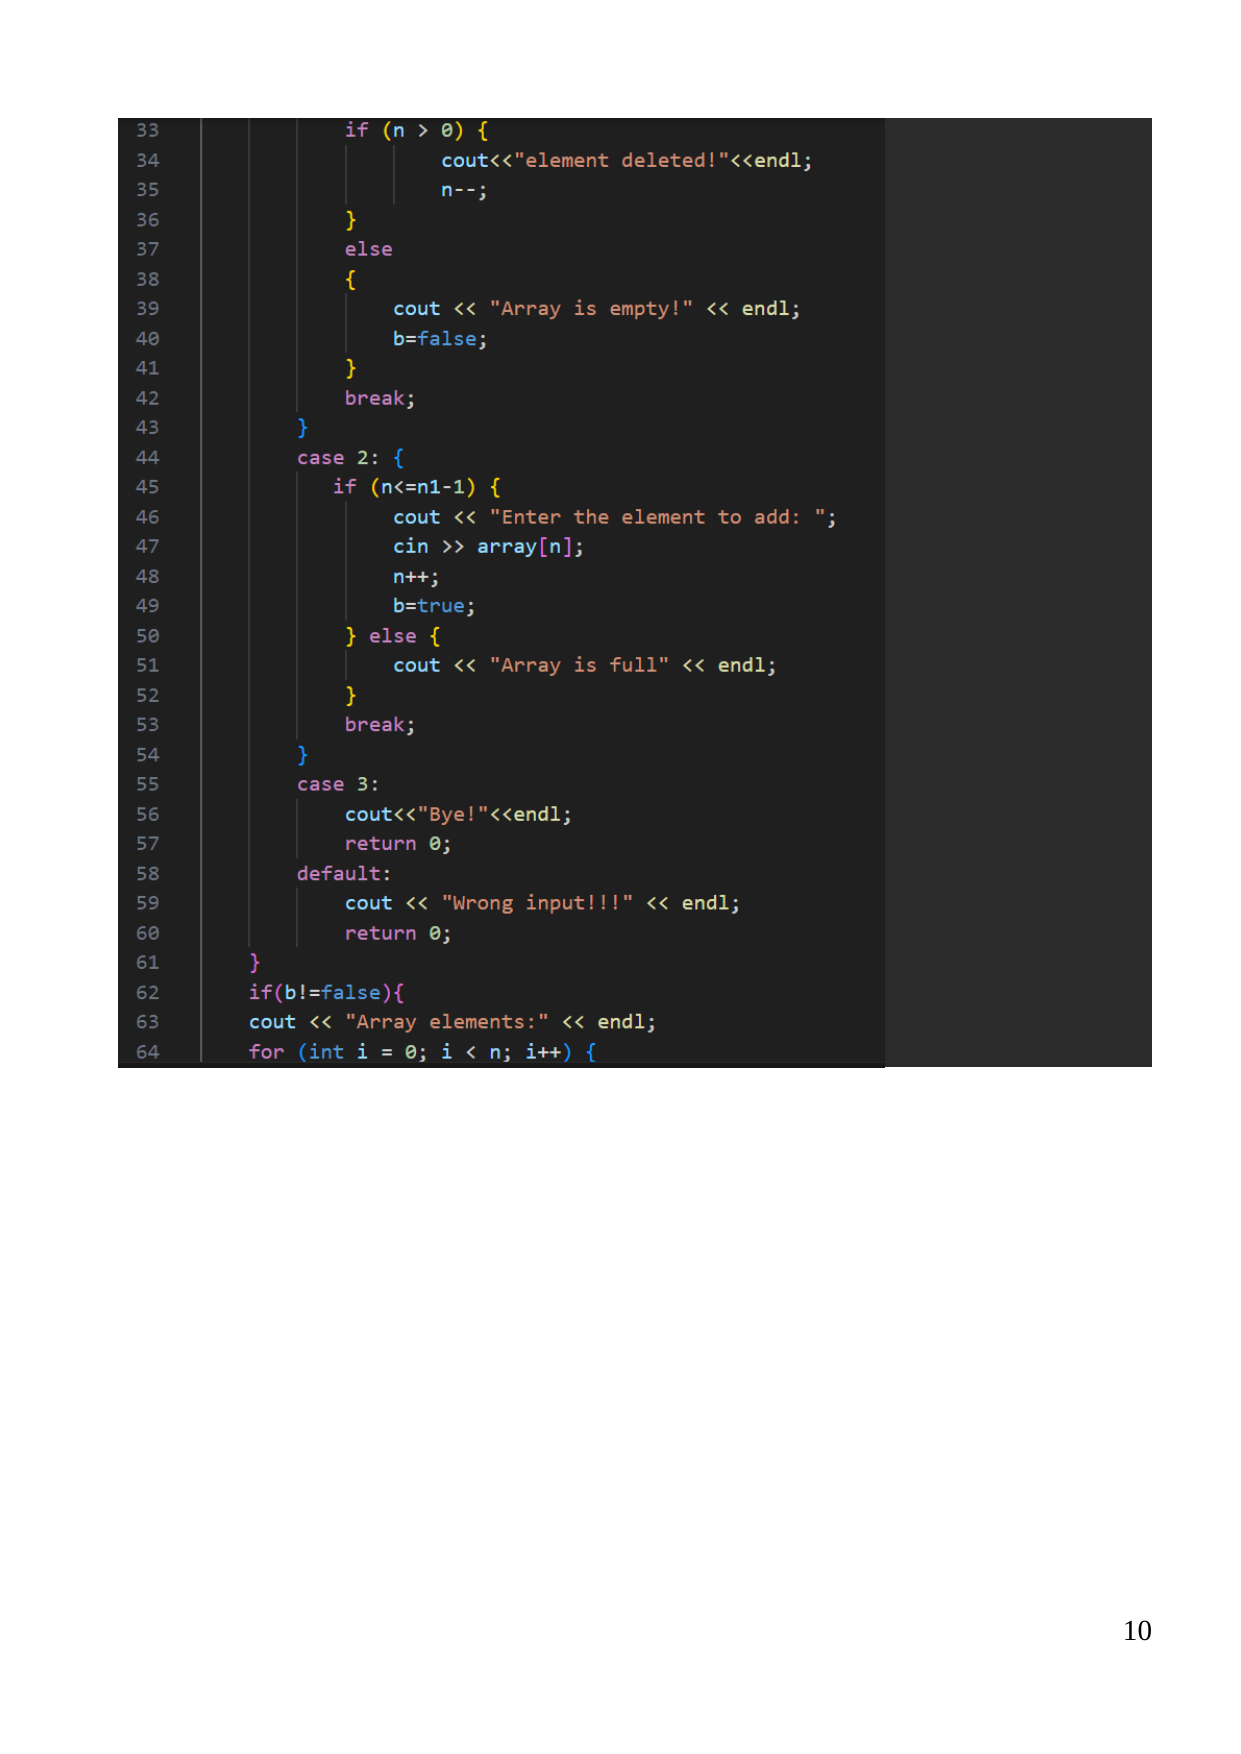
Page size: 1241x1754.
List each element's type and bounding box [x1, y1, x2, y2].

picture [118, 118, 885, 1068]
